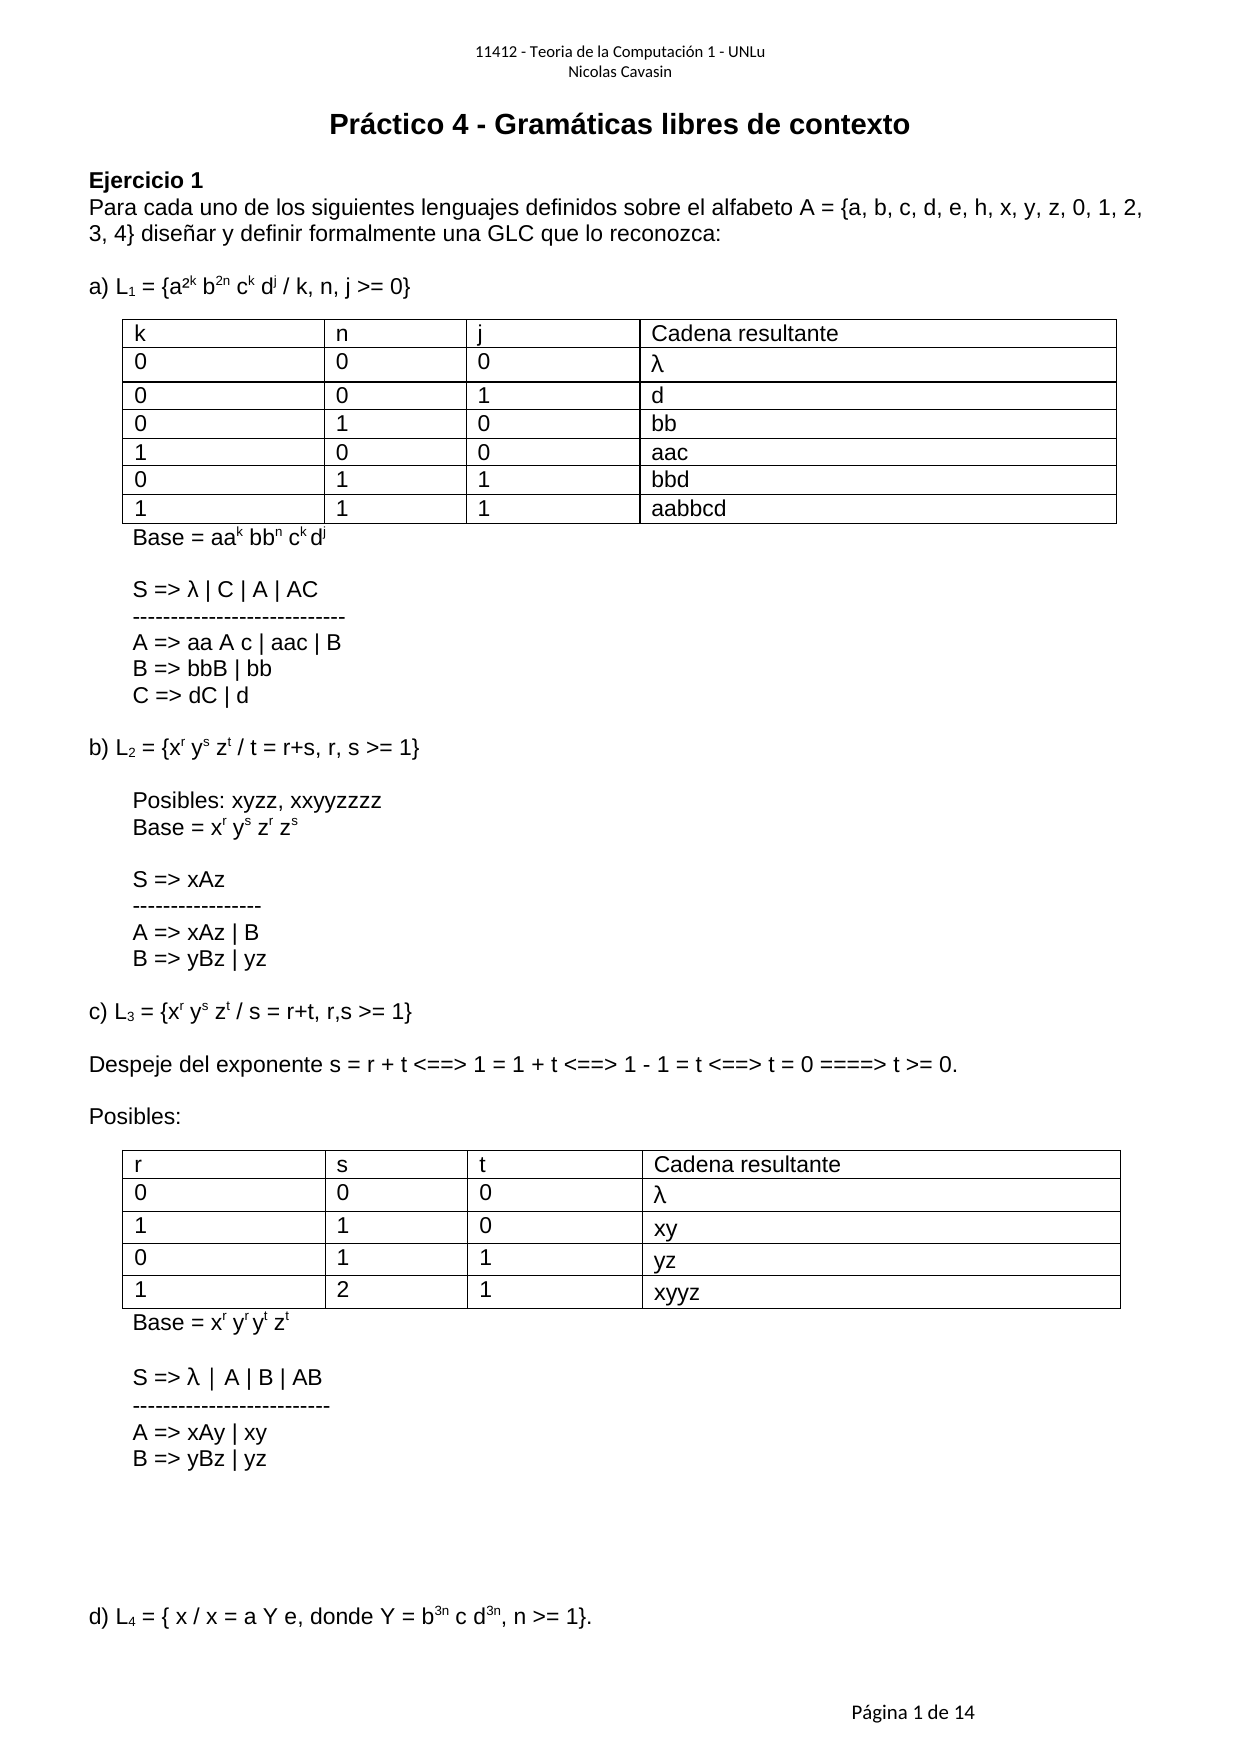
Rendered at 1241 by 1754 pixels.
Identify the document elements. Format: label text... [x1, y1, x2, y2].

table_cell 1 [467, 383, 639, 409]
table_cell 1 [467, 495, 639, 522]
table_cell 0 [467, 410, 639, 437]
table_cell 0 [123, 348, 324, 381]
table_cell 1 [468, 1244, 642, 1275]
table_header j [467, 320, 639, 347]
table_cell 1 [326, 1212, 467, 1243]
text Práctico 4 - Gramáticas libres de contexto [88, 107, 1152, 141]
list Base = aak bbn ck dj [88, 325, 1152, 550]
table_cell 1 [325, 410, 466, 437]
table_cell 0 [468, 1179, 642, 1211]
table_cell 1 [325, 466, 466, 493]
table_cell bbd [641, 466, 1116, 493]
table_cell λ [641, 348, 1116, 381]
table_header s [326, 1151, 467, 1178]
list Despeje del exponente s = r + t <==> 1 = 1 + t <==> 1 - 1 = t <==> t = 0 ====> t >= 0. [88, 1051, 1152, 1077]
list A => aa A c | aac | B [88, 629, 1152, 655]
table_header k [123, 320, 324, 347]
table_cell 0 [467, 348, 639, 381]
table_cell 0 [325, 348, 466, 381]
table_cell d [641, 383, 1116, 409]
list L2 = {xr ys zt / t = r+s, r, s >= 1} [88, 734, 1152, 761]
table_cell 0 [123, 1179, 325, 1211]
list -------------------------- [88, 1392, 1152, 1419]
list S => λ | C | A | AC [88, 576, 1152, 603]
table_cell yz [643, 1244, 1120, 1275]
table_cell 0 [325, 439, 466, 465]
list Base = xr ys zr zs [88, 813, 1152, 840]
table_cell 1 [123, 1276, 325, 1307]
table_cell bb [641, 410, 1116, 437]
table_header n [325, 320, 466, 347]
table_cell 0 [123, 1244, 325, 1275]
table_cell 1 [123, 439, 324, 465]
table_cell 1 [326, 1244, 467, 1275]
table_cell 1 [123, 1212, 325, 1243]
table_cell 0 [467, 439, 639, 465]
table_cell 1 [468, 1276, 642, 1307]
list Base = xr yr yt zt [88, 1156, 1152, 1335]
table_cell 1 [467, 466, 639, 493]
table_cell 1 [325, 495, 466, 522]
table_cell 1 [123, 495, 324, 522]
list S => λ | A | B | AB [88, 1361, 1152, 1392]
table_cell 0 [468, 1212, 642, 1243]
table_cell xyyz [643, 1276, 1120, 1307]
table_cell 0 [123, 383, 324, 409]
list B => yBz | yz [88, 945, 1152, 972]
text Ejercicio 1 [88, 167, 1152, 194]
table_cell 0 [326, 1179, 467, 1211]
list B => yBz | yz [88, 1445, 1152, 1471]
table_cell aabbcd [641, 495, 1116, 522]
list Posibles: [88, 1103, 1152, 1130]
table_cell xy [643, 1212, 1120, 1243]
list L3 = {xr ys zt / s = r+t, r,s >= 1} [88, 998, 1152, 1024]
table_header t [468, 1151, 642, 1178]
list S => xAz [88, 866, 1152, 892]
list L1 = {a²k b2n ck dj / k, n, j >= 0} [88, 273, 1152, 299]
text Para cada uno de los siguientes lenguajes definidos sobre el alfabeto A = {a, b, c, d, e, h, x, y, z, 0, 1, 2, 3, 4} diseñar y definir formalmente una GLC que lo reconozca: [88, 194, 1152, 246]
table_cell λ [643, 1179, 1120, 1211]
list Posibles: xyzz, xxyyzzzz [88, 787, 1152, 813]
list ---------------------------- [88, 603, 1152, 629]
table_cell aac [641, 439, 1116, 465]
table_header r [123, 1151, 325, 1178]
table_cell 0 [325, 383, 466, 409]
table_cell 2 [326, 1276, 467, 1307]
list ----------------- [88, 892, 1152, 919]
table_cell 0 [123, 410, 324, 437]
table_header Cadena resultante [641, 320, 1116, 347]
list B => bbB | bb [88, 655, 1152, 682]
table_cell 0 [123, 466, 324, 493]
list L4 = { x / x = a Y e, donde Y = b3n c d3n, n >= 1}. [88, 1603, 1152, 1629]
list C => dC | d [88, 682, 1152, 708]
list A => xAy | xy [88, 1419, 1152, 1445]
list A => xAz | B [88, 919, 1152, 945]
table_header Cadena resultante [643, 1151, 1120, 1178]
